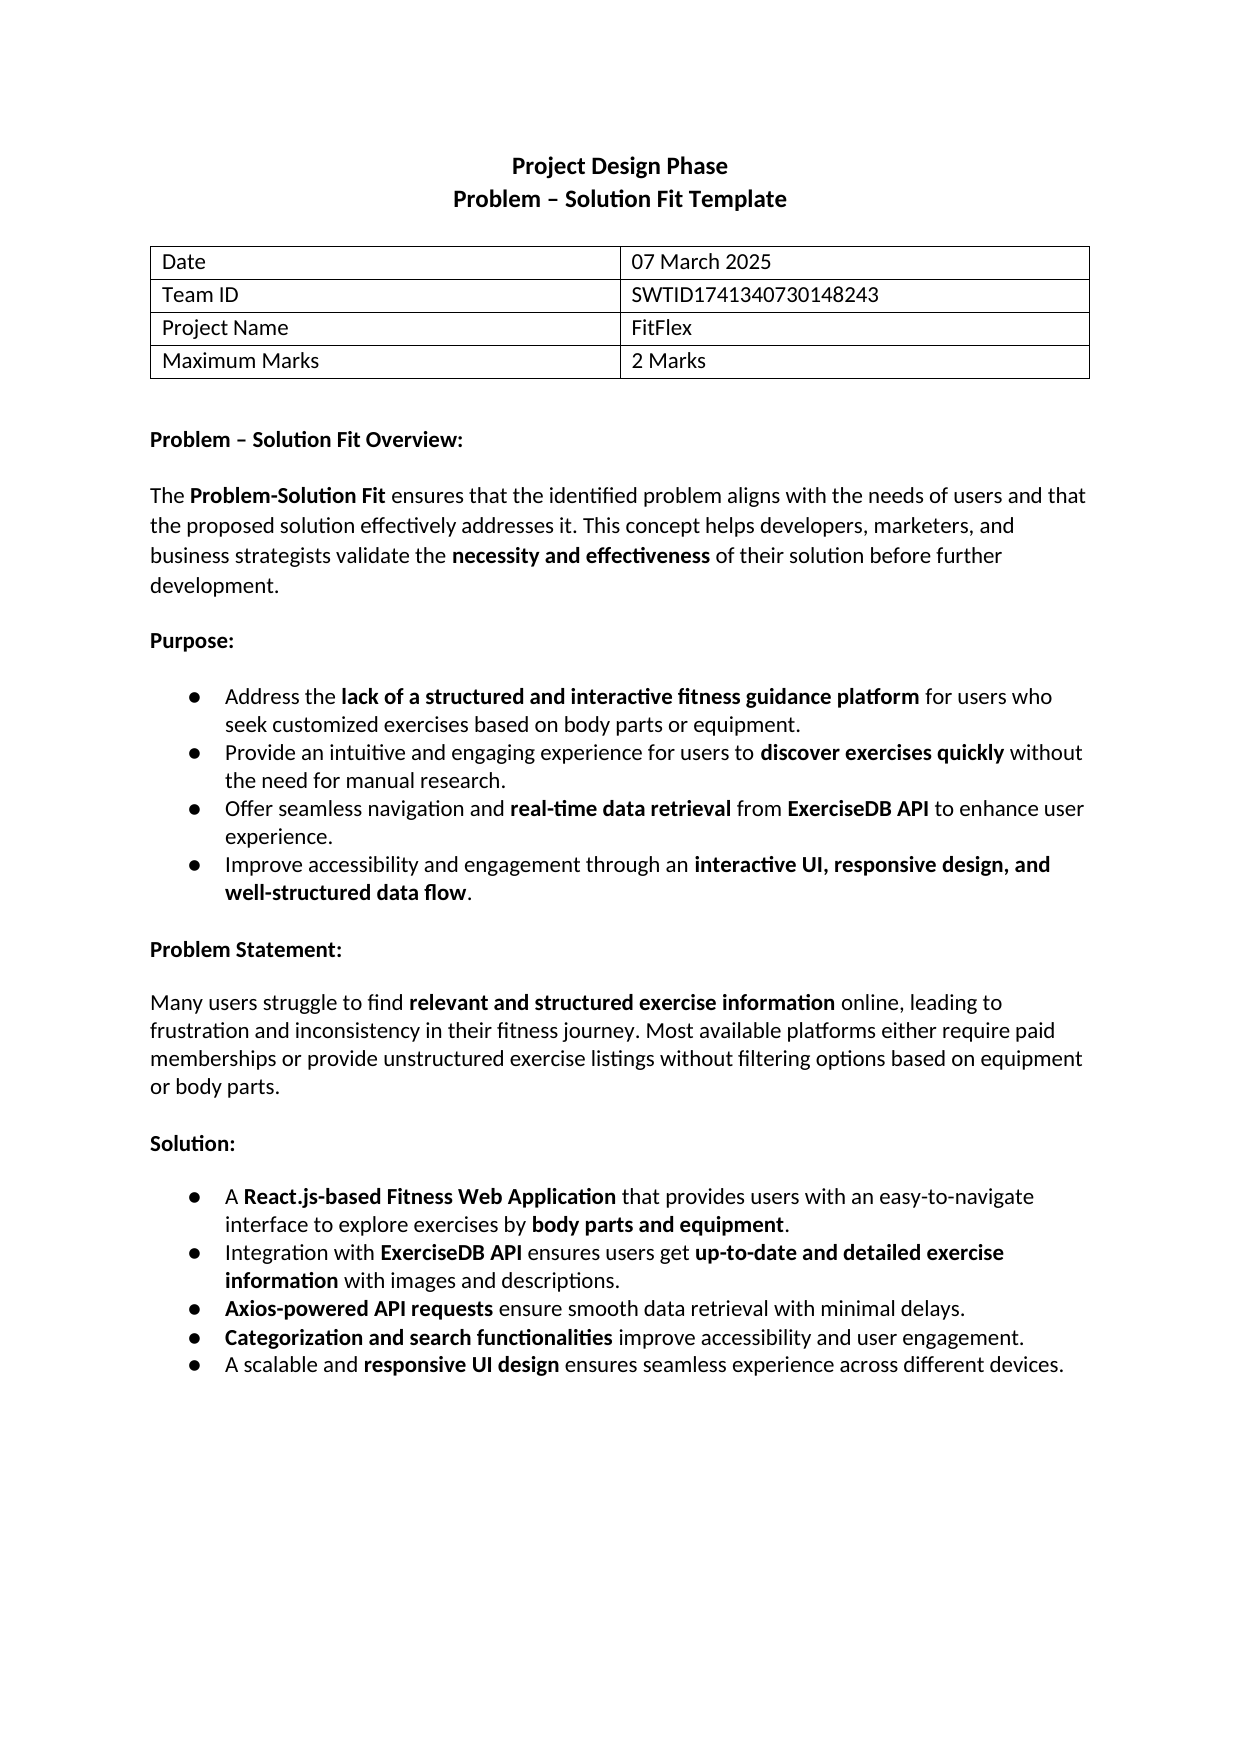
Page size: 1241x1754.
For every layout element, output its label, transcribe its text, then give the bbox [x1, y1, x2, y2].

subtitle Solution: [150, 1129, 1090, 1157]
list Provide an intuitive and engaging experience for users to discover exercises quickly without the need for manual research. [187, 738, 1090, 794]
list Categorization and search functionalities improve accessibility and user engagement. [187, 1323, 1090, 1351]
list Offer seamless navigation and real-time data retrieval from ExerciseDB API to enhance user experience. [187, 794, 1090, 850]
text Many users struggle to find relevant and structured exercise information online, leading to frustration and inconsistency in their fitness journey. Most available platforms either require paid memberships or provide unstructured exercise listings without filtering options based on equipment or body parts. [150, 988, 1090, 1100]
table_cell Team ID [151, 280, 620, 312]
list Improve accessibility and engagement through an interactive UI, responsive design, and well-structured data flow. [187, 850, 1090, 906]
table_cell Maximum Marks [151, 346, 620, 378]
subtitle Problem Statement: [150, 935, 1090, 963]
table_cell SWTID1741340730148243 [621, 280, 1089, 312]
text Purpose: [150, 627, 1090, 655]
table_cell 2 Marks [621, 346, 1089, 378]
text The Problem-Solution Fit ensures that the identified problem aligns with the needs of users and that the proposed solution effectively addresses it. This concept helps developers, marketers, and business strategists validate the necessity and effectiveness of their solution before further development. [150, 481, 1090, 599]
table_cell Project Name [151, 313, 620, 345]
text Project Design Phase [150, 150, 1090, 181]
list Axios-powered API requests ensure smooth data retrieval with minimal delays. [187, 1294, 1090, 1323]
table_header Date [151, 247, 620, 279]
text Problem – Solution Fit Overview: [150, 426, 1090, 454]
list Integration with ExerciseDB API ensures users get up-to-date and detailed exercise information with images and descriptions. [187, 1238, 1090, 1294]
list A React.js-based Fitness Web Application that provides users with an easy-to-navigate interface to explore exercises by body parts and equipment. [187, 1182, 1090, 1238]
table_header 07 March 2025 [621, 247, 1089, 279]
list A scalable and responsive UI design ensures seamless experience across different devices. [187, 1351, 1090, 1379]
list Address the lack of a structured and interactive fitness guidance platform for users who seek customized exercises based on body parts or equipment. [187, 682, 1090, 738]
table_cell FitFlex [621, 313, 1089, 345]
text Problem – Solution Fit Template [150, 183, 1090, 213]
